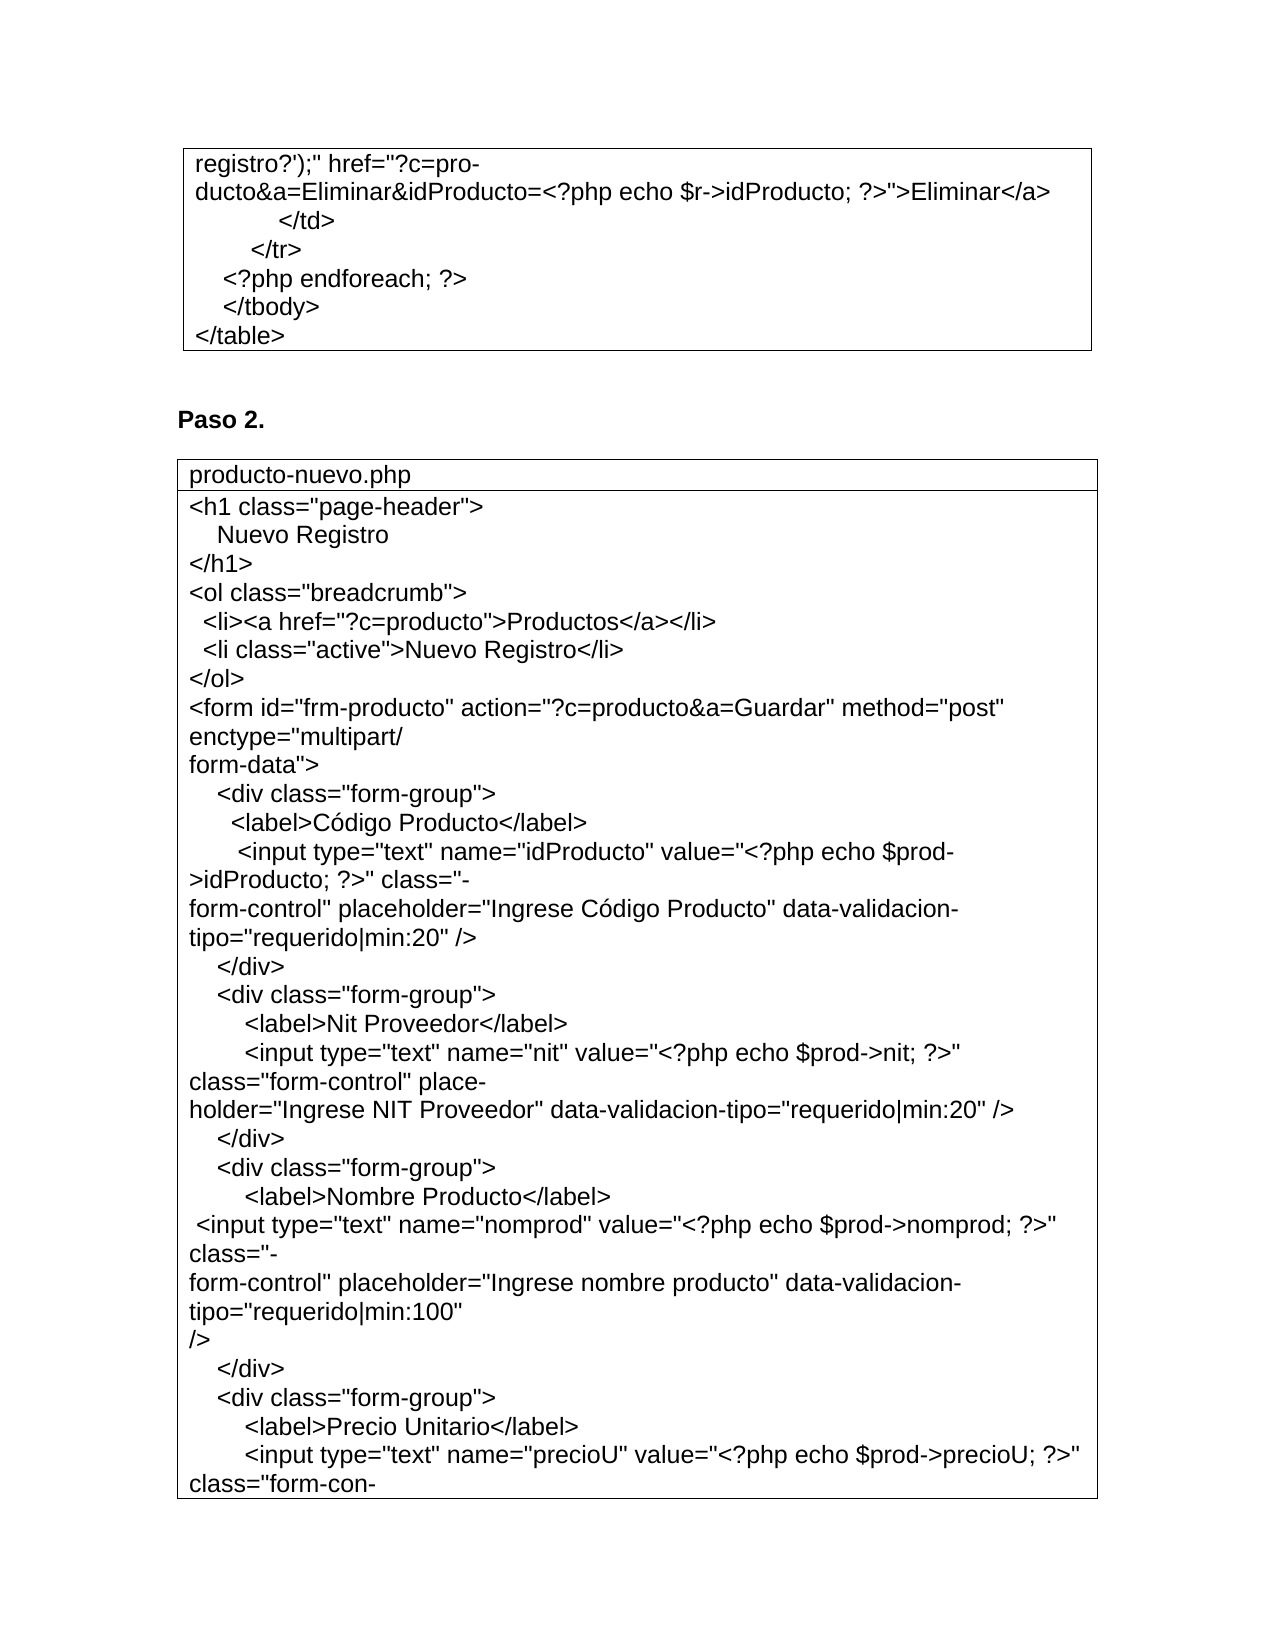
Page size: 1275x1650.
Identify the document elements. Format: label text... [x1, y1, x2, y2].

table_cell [178, 491, 1097, 1498]
text Paso 2. [177, 405, 1098, 433]
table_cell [184, 149, 1091, 350]
table_header producto-nuevo.php [178, 460, 1097, 490]
